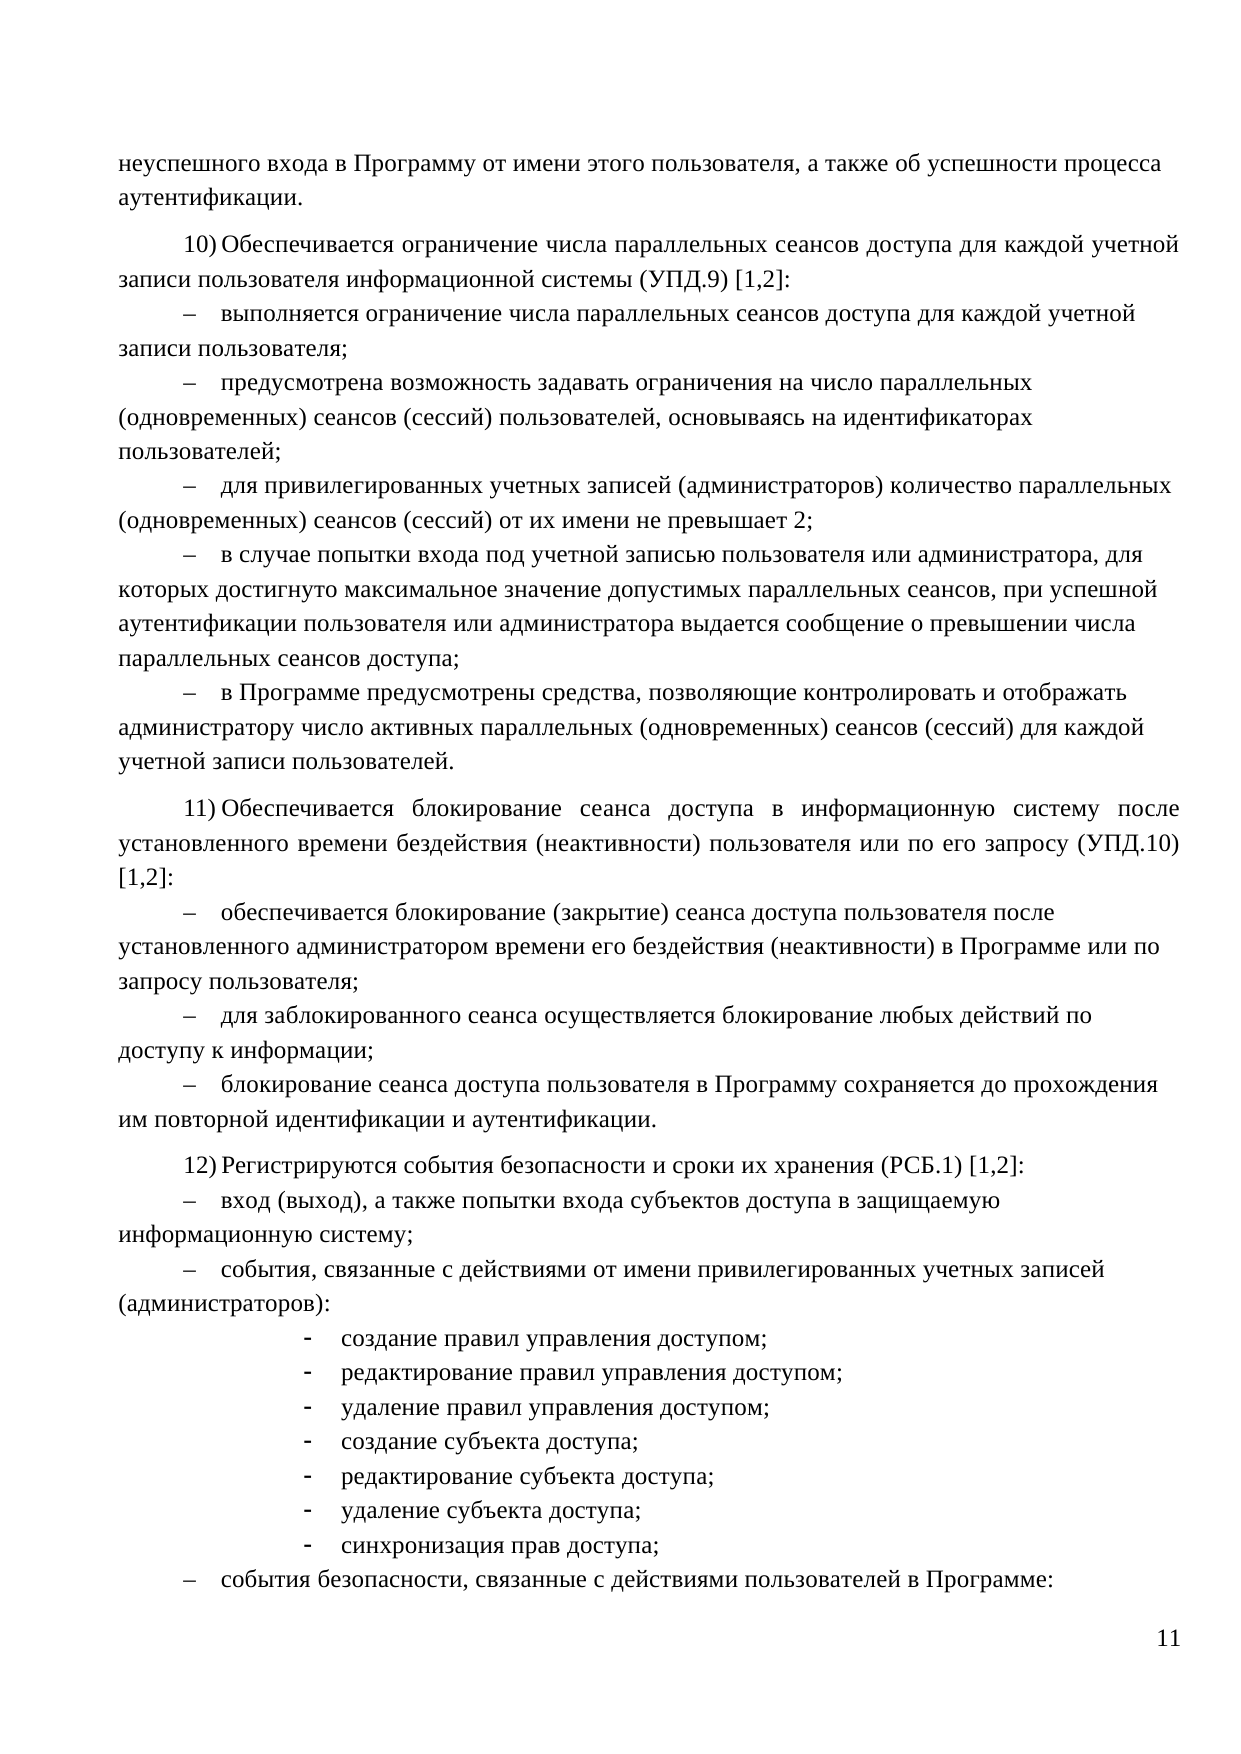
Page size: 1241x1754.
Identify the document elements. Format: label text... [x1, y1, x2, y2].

text блокирование сеанса доступа пользователя в Программу сохраняется до прохождения им повторной идентификации и аутентификации. [118, 1069, 1181, 1132]
list синхронизация прав доступа; [303, 1530, 1181, 1559]
list создание субъекта доступа; [303, 1426, 1181, 1455]
list удаление субъекта доступа; [303, 1495, 1181, 1524]
text предусмотрена возможность задавать ограничения на число параллельных (одновременных) сеансов (сессий) пользователей, основываясь на идентификаторах пользователей; [118, 367, 1181, 465]
text обеспечивается блокирование (закрытие) сеанса доступа пользователя после установленного администратором времени его бездействия (неактивности) в Программе или по запросу пользователя; [118, 897, 1181, 994]
text выполняется ограничение числа параллельных сеансов доступа для каждой учетной записи пользователя; [118, 298, 1181, 361]
text события, связанные с действиями от имени привилегированных учетных записей (администраторов): [118, 1254, 1181, 1317]
list Регистрируются события безопасности и сроки их хранения (РСБ.1) [1,2]: [118, 1151, 1181, 1179]
text в случае попытки входа под учетной записью пользователя или администратора, для которых достигнуто максимальное значение допустимых параллельных сеансов, при успешной аутентификации пользователя или администратора выдается сообщение о превышении числа параллельных сеансов доступа; [118, 539, 1181, 672]
text для привилегированных учетных записей (администраторов) количество параллельных (одновременных) сеансов (сессий) от их имени не превышает 2; [118, 471, 1181, 534]
text вход (выход), а также попытки входа субъектов доступа в защищаемую информационную систему; [118, 1185, 1181, 1248]
list удаление правил управления доступом; [303, 1392, 1181, 1421]
text для заблокированного сеанса осуществляется блокирование любых действий по доступу к информации; [118, 1000, 1181, 1063]
list создание правил управления доступом; [303, 1323, 1181, 1352]
text события безопасности, связанные с действиями пользователей в Программе: [118, 1564, 1181, 1593]
list редактирование правил управления доступом; [303, 1357, 1181, 1386]
list Обеспечивается ограничение числа параллельных сеансов доступа для каждой учетной записи пользователя информационной системы (УПД.9) [1,2]: [118, 229, 1181, 292]
list Обеспечивается блокирование сеанса доступа в информационную систему после установленного времени бездействия (неактивности) пользователя или по его запросу (УПД.10) [1,2]: [118, 793, 1181, 891]
list редактирование субъекта доступа; [303, 1461, 1181, 1490]
text в Программе предусмотрены средства, позволяющие контролировать и отображать администратору число активных параллельных (одновременных) сеансов (сессий) для каждой учетной записи пользователей. [118, 677, 1181, 775]
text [118, 148, 1181, 211]
